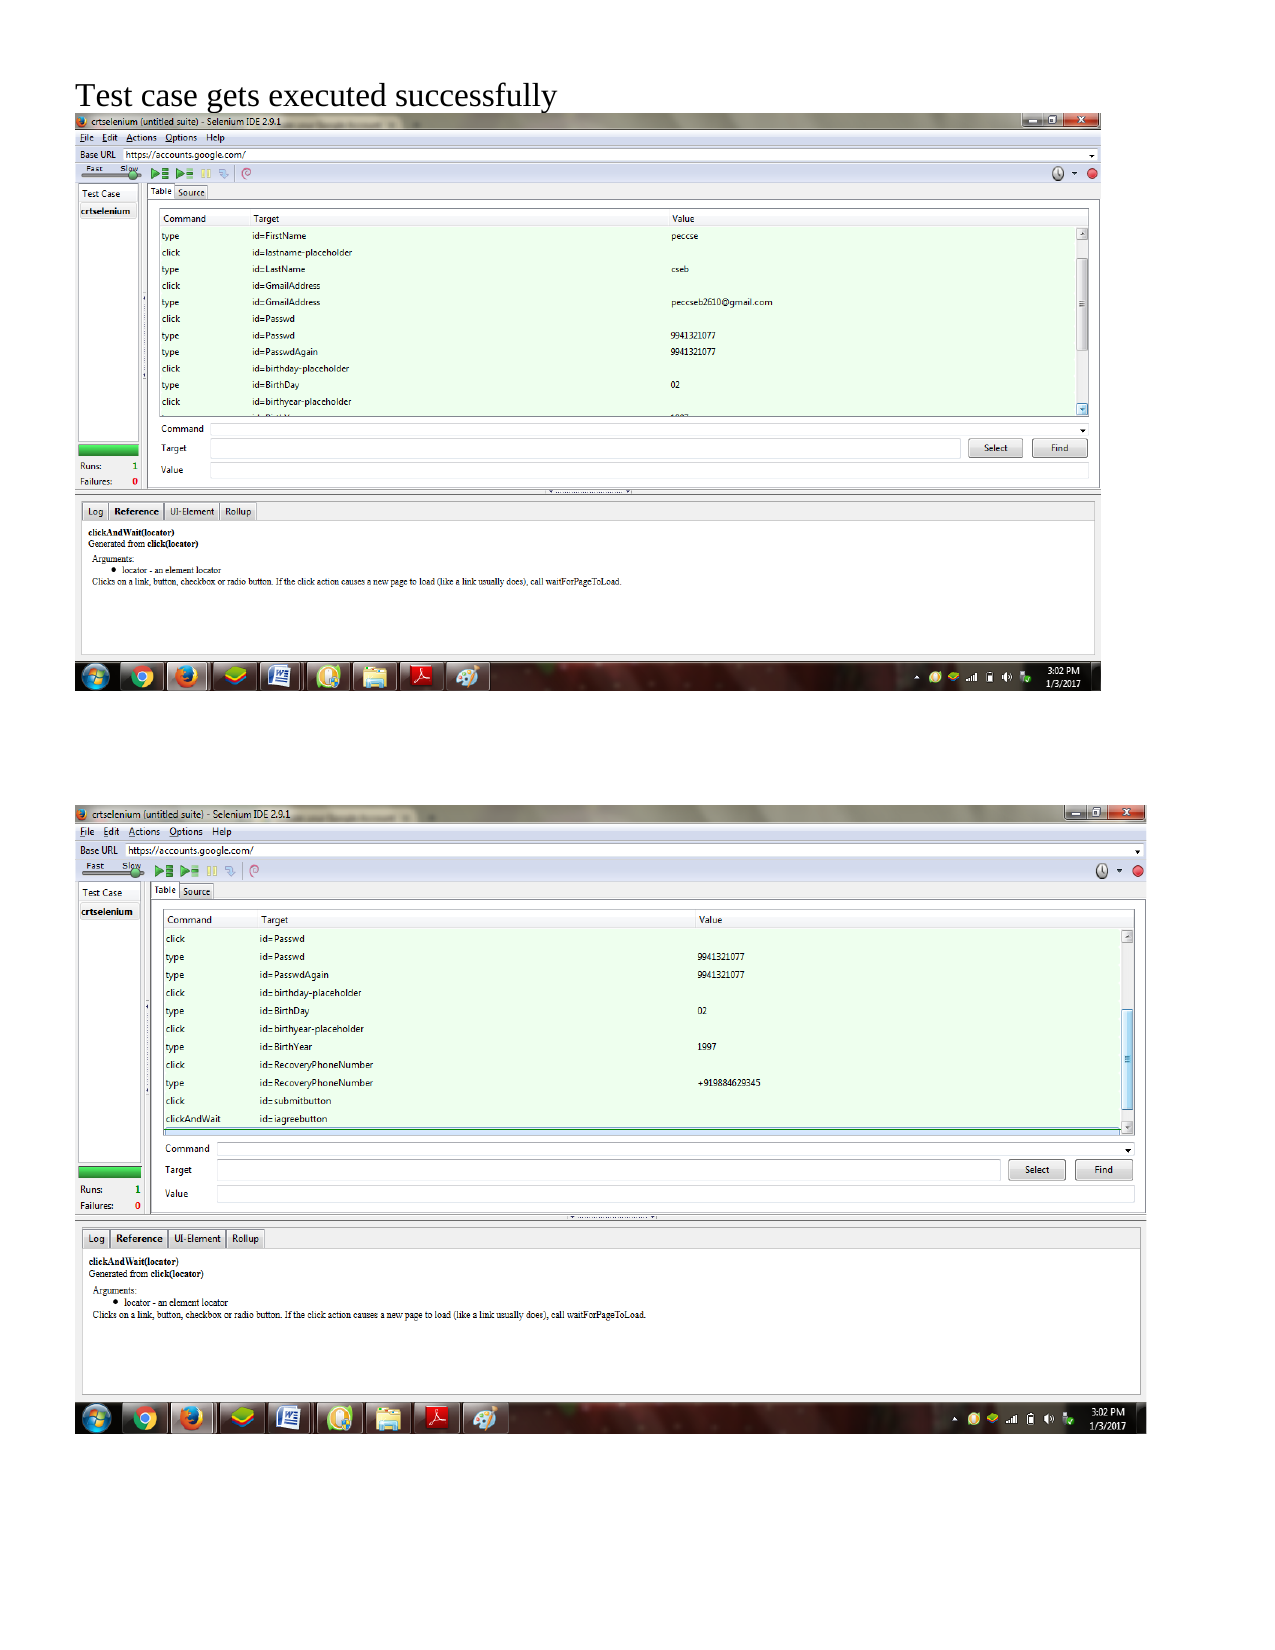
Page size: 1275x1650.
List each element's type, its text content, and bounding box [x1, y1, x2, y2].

picture [75, 113, 1101, 691]
picture [75, 805, 1147, 1434]
text Test case gets executed successfully [75, 75, 1200, 113]
